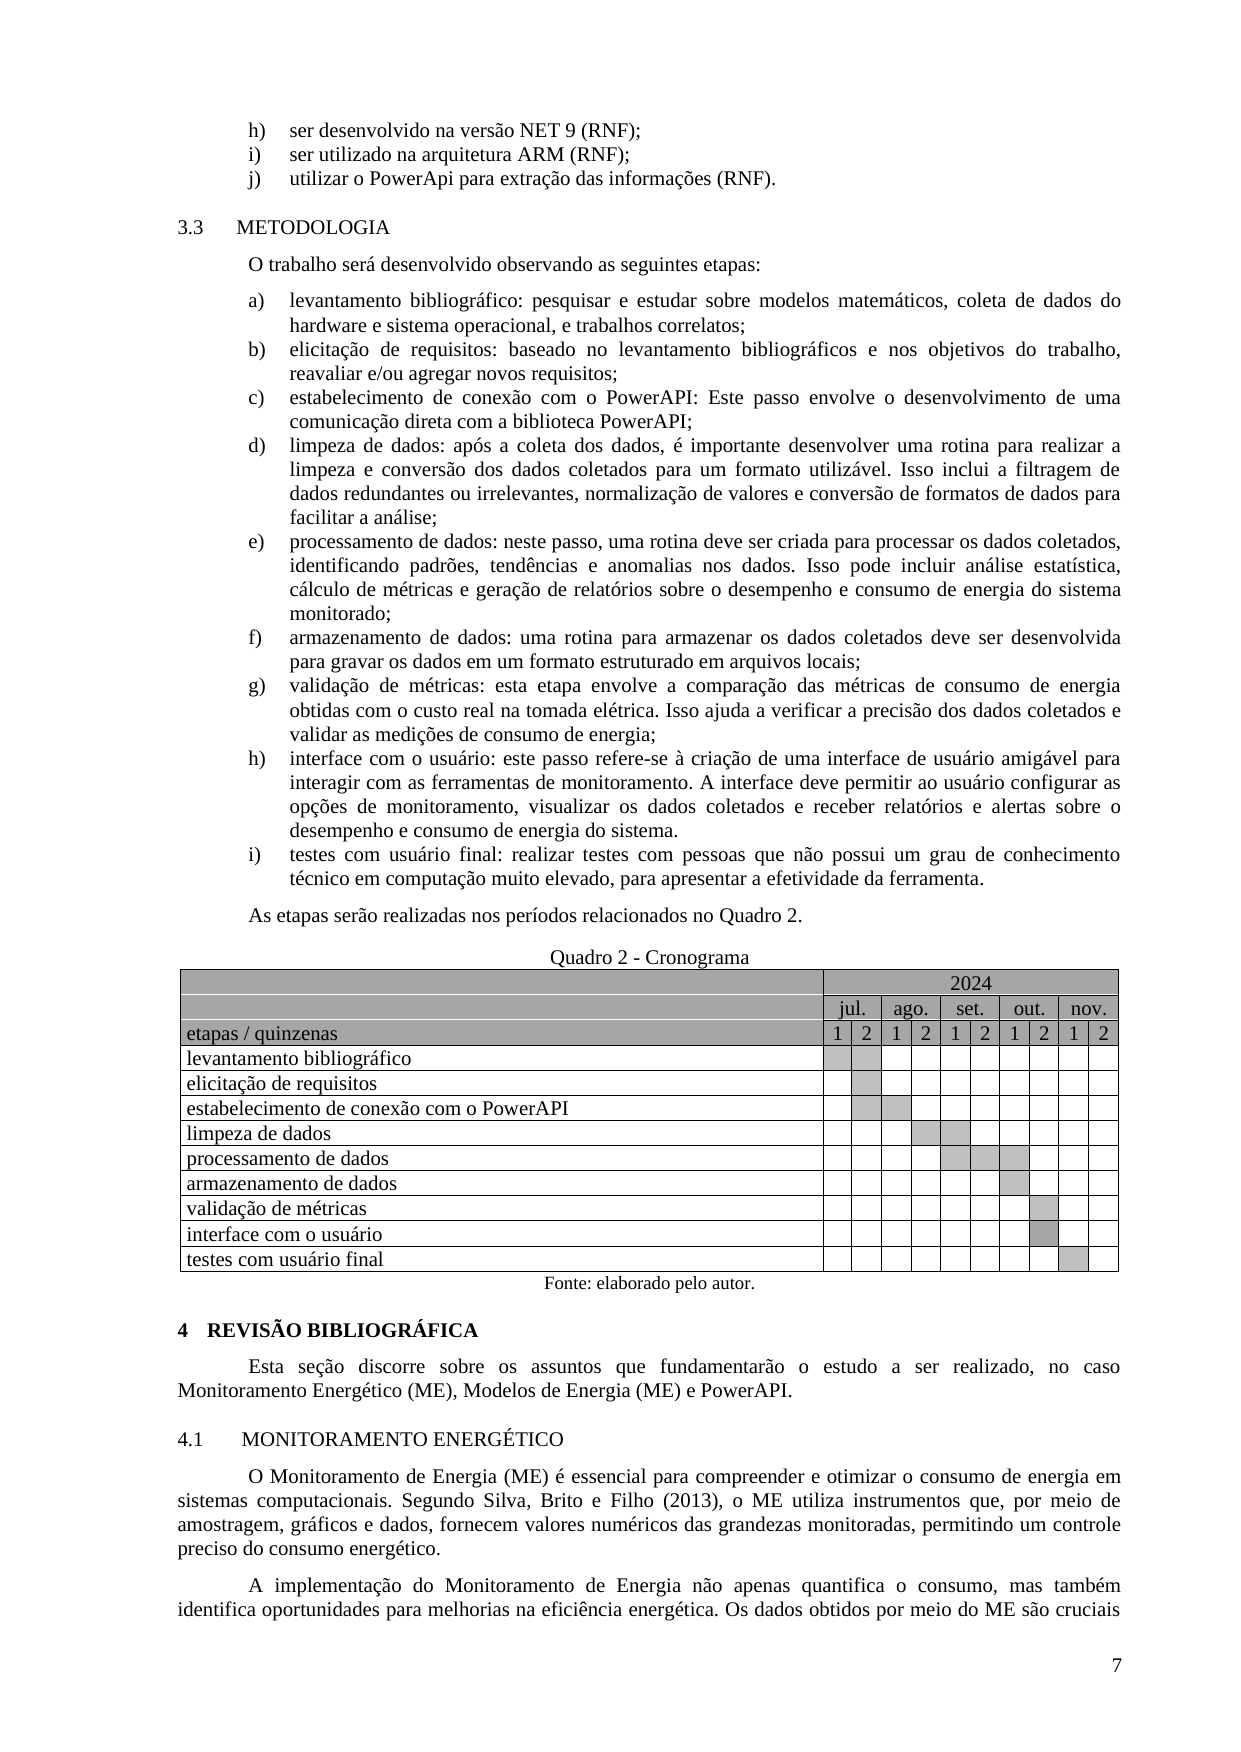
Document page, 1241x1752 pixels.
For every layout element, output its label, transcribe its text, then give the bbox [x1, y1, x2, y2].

table_cell [882, 1046, 911, 1070]
table_cell [1030, 1046, 1058, 1070]
text ser utilizado na arquitetura ARM (RNF); [248, 142, 1122, 166]
table_cell [912, 1046, 940, 1070]
table_cell [824, 1046, 851, 1070]
text utilizar o PowerApi para extração das informações (RNF). [248, 166, 1122, 190]
text processamento de dados: neste passo, uma rotina deve ser criada para processar os dados coletados, identificando padrões, tendências e anomalias nos dados. Isso pode incluir análise estatística, cálculo de métricas e geração de relatórios sobre o desempenho e consumo de energia do sistema monitorado; [248, 529, 1122, 625]
table_cell [824, 1196, 851, 1220]
table_cell 2 [1030, 1021, 1058, 1045]
table_cell [852, 1247, 881, 1271]
table_cell [852, 1121, 881, 1145]
subtitle Monitoramento energético [177, 1427, 1122, 1451]
table_cell 2 [912, 1021, 940, 1045]
subtitle REVISÃO BIBLIOGRÁFICA [177, 1318, 1122, 1342]
table_cell testes com usuário final [181, 1247, 823, 1271]
table_cell [912, 1071, 940, 1095]
table_cell [971, 1171, 999, 1195]
text limpeza de dados: após a coleta dos dados, é importante desenvolver uma rotina para realizar a limpeza e conversão dos dados coletados para um formato utilizável. Isso inclui a filtragem de dados redundantes ou irrelevantes, normalização de valores e conversão de formatos de dados para facilitar a análise; [248, 433, 1122, 529]
table_cell [971, 1247, 999, 1271]
table_cell [1030, 1146, 1058, 1170]
table_cell [882, 1096, 911, 1120]
table_cell [1000, 1121, 1029, 1145]
table_cell 2 [1089, 1021, 1118, 1045]
subtitle METODOLOGIA [177, 215, 1122, 239]
table_cell [1000, 1221, 1029, 1246]
table_cell estabelecimento de conexão com o PowerAPI [181, 1096, 823, 1120]
table_cell 1 [882, 1021, 911, 1045]
table_cell [971, 1121, 999, 1145]
table_cell 2 [971, 1021, 999, 1045]
table_cell [941, 1171, 970, 1195]
table_cell [1000, 1247, 1029, 1271]
table_cell [1059, 1121, 1088, 1145]
table_cell levantamento bibliográfico [181, 1046, 823, 1070]
table_cell [941, 1046, 970, 1070]
table_cell [941, 1196, 970, 1220]
table_cell ago. [882, 996, 940, 1019]
table_cell [882, 1196, 911, 1220]
table_cell [941, 1247, 970, 1271]
table_cell [824, 1247, 851, 1271]
table_cell [971, 1071, 999, 1095]
text validação de métricas: esta etapa envolve a comparação das métricas de consumo de energia obtidas com o custo real na tomada elétrica. Isso ajuda a verificar a precisão dos dados coletados e validar as medições de consumo de energia; [248, 673, 1122, 746]
table_cell [1000, 1146, 1029, 1170]
table_cell [1000, 1071, 1029, 1095]
table_cell [1089, 1096, 1118, 1120]
table_cell [824, 1121, 851, 1145]
table_cell processamento de dados [181, 1146, 823, 1170]
table_cell [912, 1146, 940, 1170]
table_cell [912, 1096, 940, 1120]
text ser desenvolvido na versão NET 9 (RNF); [248, 118, 1122, 142]
table_cell 1 [941, 1021, 970, 1045]
table_cell etapas / quinzenas [181, 1020, 823, 1045]
table_cell [1030, 1247, 1058, 1271]
table_cell out. [1000, 996, 1058, 1019]
table_cell [824, 1071, 851, 1095]
table_cell interface com o usuário [181, 1221, 823, 1246]
table_cell [912, 1171, 940, 1195]
table_cell [882, 1171, 911, 1195]
table_cell [971, 1046, 999, 1070]
table_cell [1089, 1247, 1118, 1271]
table_cell [882, 1247, 911, 1271]
table_cell [1059, 1071, 1088, 1095]
table_cell jul. [824, 996, 881, 1019]
table_cell [941, 1221, 970, 1246]
table_cell armazenamento de dados [181, 1171, 823, 1195]
table_cell [1059, 1146, 1088, 1170]
table_cell [824, 1221, 851, 1246]
text elicitação de requisitos: baseado no levantamento bibliográficos e nos objetivos do trabalho, reavaliar e/ou agregar novos requisitos; [248, 337, 1122, 385]
table_cell [824, 1096, 851, 1120]
table_cell [824, 1146, 851, 1170]
table_cell [1089, 1046, 1118, 1070]
table_cell [1089, 1171, 1118, 1195]
table_cell [1000, 1196, 1029, 1220]
table_cell [852, 1071, 881, 1095]
table_cell validação de métricas [181, 1196, 823, 1220]
table_cell [971, 1146, 999, 1170]
table_cell [882, 1121, 911, 1145]
table_cell 1 [824, 1021, 851, 1045]
table_cell [941, 1146, 970, 1170]
table_cell elicitação de requisitos [181, 1071, 823, 1095]
table_cell [1089, 1071, 1118, 1095]
table_cell [941, 1121, 970, 1145]
text Quadro 2 - Cronograma [177, 945, 1122, 969]
list levantamento bibliográfico: pesquisar e estudar sobre modelos matemáticos, coleta de dados do hardware e sistema operacional, e trabalhos correlatos; [248, 288, 1122, 337]
table_cell [1030, 1171, 1058, 1195]
table_cell [1089, 1146, 1118, 1170]
text armazenamento de dados: uma rotina para armazenar os dados coletados deve ser desenvolvida para gravar os dados em um formato estruturado em arquivos locais; [248, 625, 1122, 673]
text O trabalho será desenvolvido observando as seguintes etapas: [177, 252, 1122, 276]
table_cell [882, 1146, 911, 1170]
table_cell [852, 1171, 881, 1195]
table_cell [971, 1196, 999, 1220]
text Fonte: elaborado pelo autor. [177, 1272, 1122, 1293]
table_cell [1089, 1121, 1118, 1145]
table_cell [882, 1221, 911, 1246]
table_cell [941, 1096, 970, 1120]
table_header 2024 [824, 970, 1118, 994]
table_cell [181, 995, 823, 1019]
table_cell [971, 1096, 999, 1120]
table_cell [912, 1121, 940, 1145]
table_cell [971, 1221, 999, 1246]
table_cell [852, 1196, 881, 1220]
table_cell [852, 1096, 881, 1120]
table_cell [852, 1046, 881, 1070]
table_cell [1089, 1196, 1118, 1220]
table_cell 1 [1059, 1021, 1088, 1045]
table_cell [1059, 1046, 1088, 1070]
table_cell [1059, 1221, 1088, 1246]
table_cell 2 [852, 1021, 881, 1045]
table_cell [882, 1071, 911, 1095]
table_cell [941, 1071, 970, 1095]
text As etapas serão realizadas nos períodos relacionados no Quadro 2. [177, 902, 1122, 927]
text O Monitoramento de Energia (ME) é essencial para compreender e otimizar o consumo de energia em sistemas computacionais. Segundo Silva, Brito e Filho (2013), o ME utiliza instrumentos que, por meio de amostragem, gráficos e dados, fornecem valores numéricos das grandezas monitoradas, permitindo um controle preciso do consumo energético. [177, 1464, 1122, 1560]
table_cell [912, 1196, 940, 1220]
text testes com usuário final: realizar testes com pessoas que não possui um grau de conhecimento técnico em computação muito elevado, para apresentar a efetividade da ferramenta. [248, 842, 1122, 890]
text estabelecimento de conexão com o PowerAPI: Este passo envolve o desenvolvimento de uma comunicação direta com a biblioteca PowerAPI; [248, 385, 1122, 433]
table_cell [1030, 1196, 1058, 1220]
table_cell [852, 1221, 881, 1246]
table_cell [1000, 1096, 1029, 1120]
text Esta seção discorre sobre os assuntos que fundamentarão o estudo a ser realizado, no caso Monitoramento Energético (ME), Modelos de Energia (ME) e PowerAPI. [177, 1354, 1122, 1402]
table_cell 1 [1000, 1021, 1029, 1045]
table_header [181, 970, 823, 994]
table_cell set. [941, 996, 999, 1019]
table_cell [1059, 1096, 1088, 1120]
table_cell [1059, 1196, 1088, 1220]
table_cell [912, 1247, 940, 1271]
table_cell [912, 1221, 940, 1246]
table_cell limpeza de dados [181, 1121, 823, 1145]
table_cell [1000, 1171, 1029, 1195]
table_cell [852, 1146, 881, 1170]
table_cell [1030, 1221, 1058, 1246]
table_cell [1089, 1221, 1118, 1246]
table_cell [1000, 1046, 1029, 1070]
text interface com o usuário: este passo refere-se à criação de uma interface de usuário amigável para interagir com as ferramentas de monitoramento. A interface deve permitir ao usuário configurar as opções de monitoramento, visualizar os dados coletados e receber relatórios e alertas sobre o desempenho e consumo de energia do sistema. [248, 746, 1122, 842]
table_cell [1030, 1121, 1058, 1145]
table_cell [824, 1171, 851, 1195]
table_cell [1059, 1171, 1088, 1195]
table_cell [1059, 1247, 1088, 1271]
table_cell [1030, 1096, 1058, 1120]
table_cell [1030, 1071, 1058, 1095]
table_cell nov. [1059, 996, 1118, 1019]
